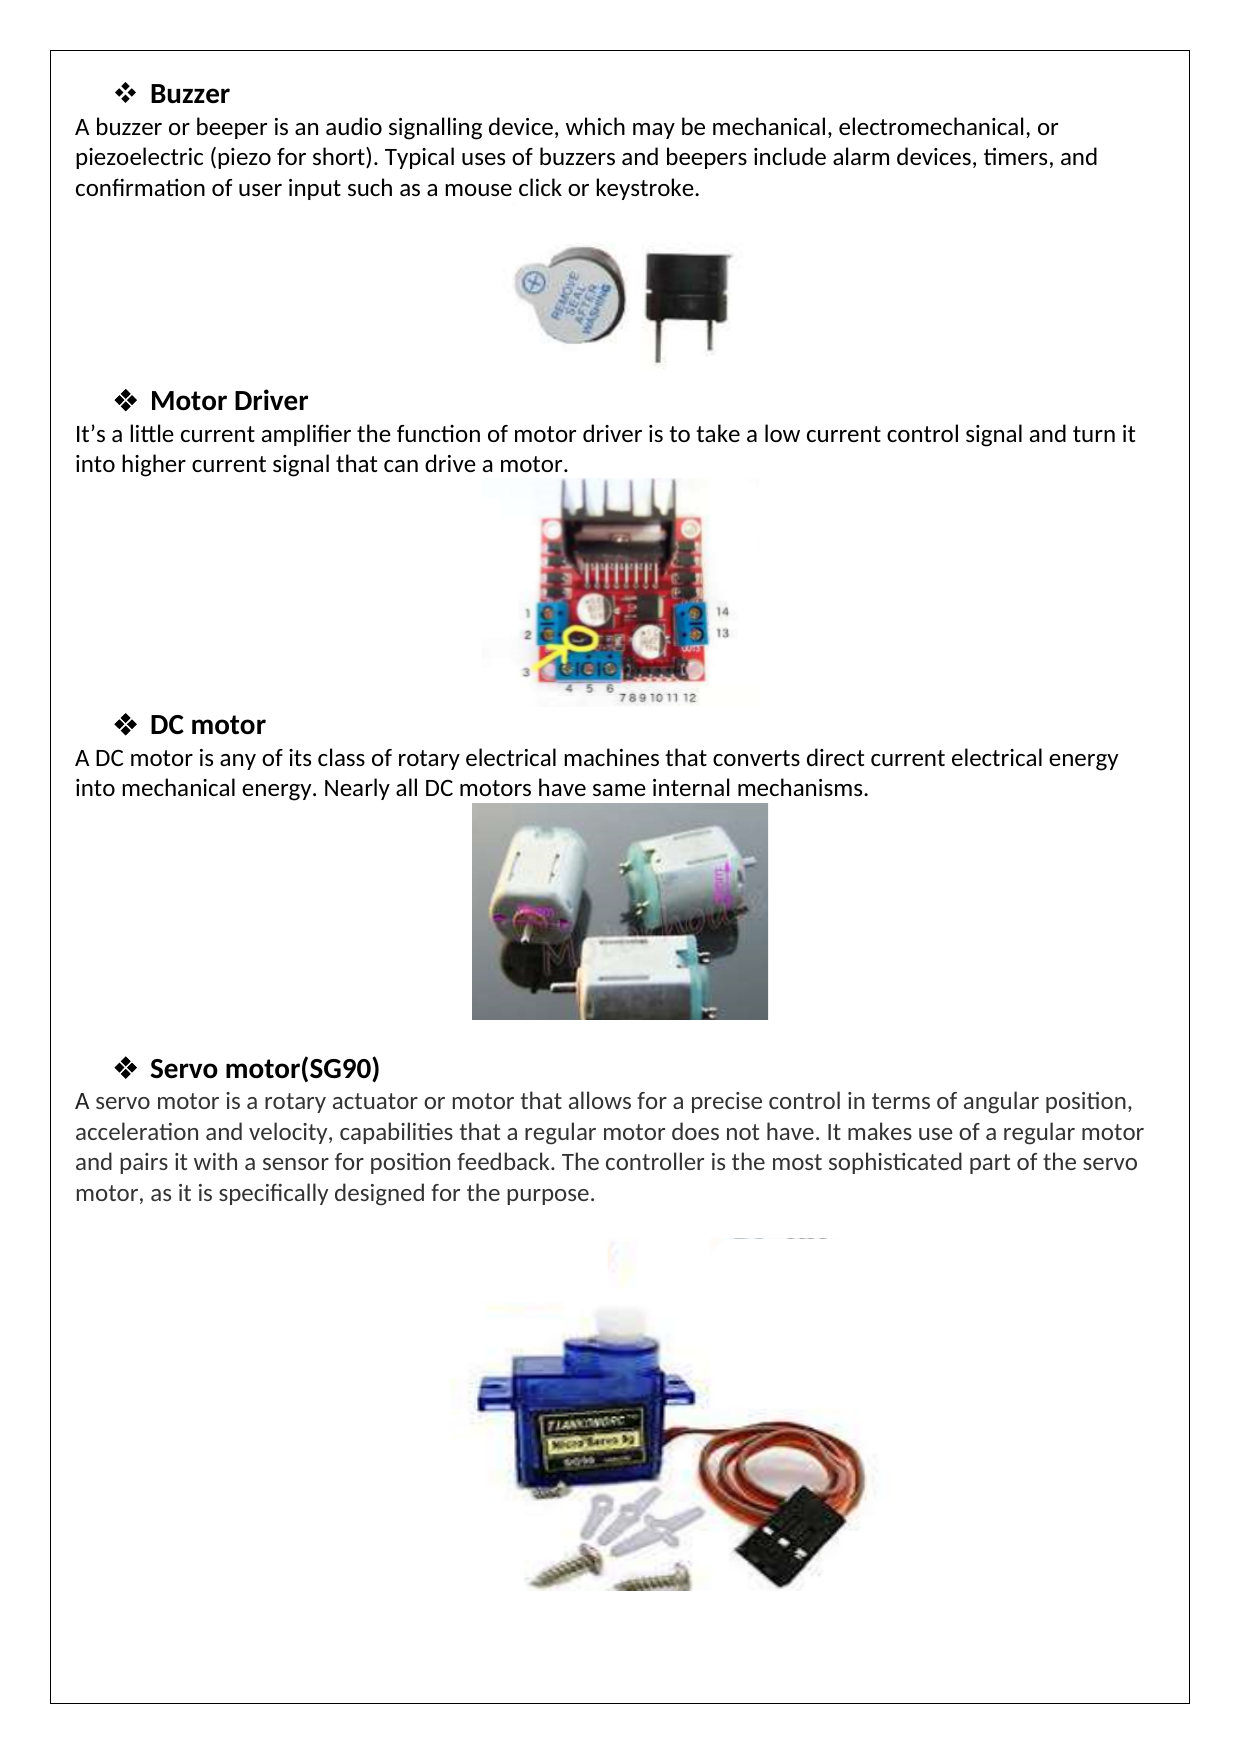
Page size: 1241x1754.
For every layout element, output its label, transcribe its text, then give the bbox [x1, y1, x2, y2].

list Buzzer [112, 75, 1165, 111]
text A buzzer or beeper is an audio signalling device, which may be mechanical, electromechanical, or piezoelectric (piezo for short). Typical uses of buzzers and beepers include alarm devices, timers, and confirmation of user input such as a mouse click or keystroke. [701, 111, 1165, 202]
list DC motor [112, 706, 1165, 742]
list Motor Driver [112, 382, 1165, 418]
text A DC motor is any of its class of rotary electrical machines that converts direct current electrical energy into mechanical energy. Nearly all DC motors have same internal mechanisms. [75, 742, 1165, 803]
list Servo motor(SG90) [112, 1050, 1165, 1085]
text A servo motor is a rotary actuator or motor that allows for a precise control in terms of angular position, acceleration and velocity, capabilities that a regular motor does not have. It makes use of a regular motor and pairs it with a sensor for position feedback. The controller is the most sophisticated part of the servo motor, as it is specifically designed for the purpose. [596, 1085, 1165, 1207]
text It’s a little current amplifier the function of motor driver is to take a low current control signal and turn it into higher current signal that can drive a motor. [75, 418, 1165, 479]
